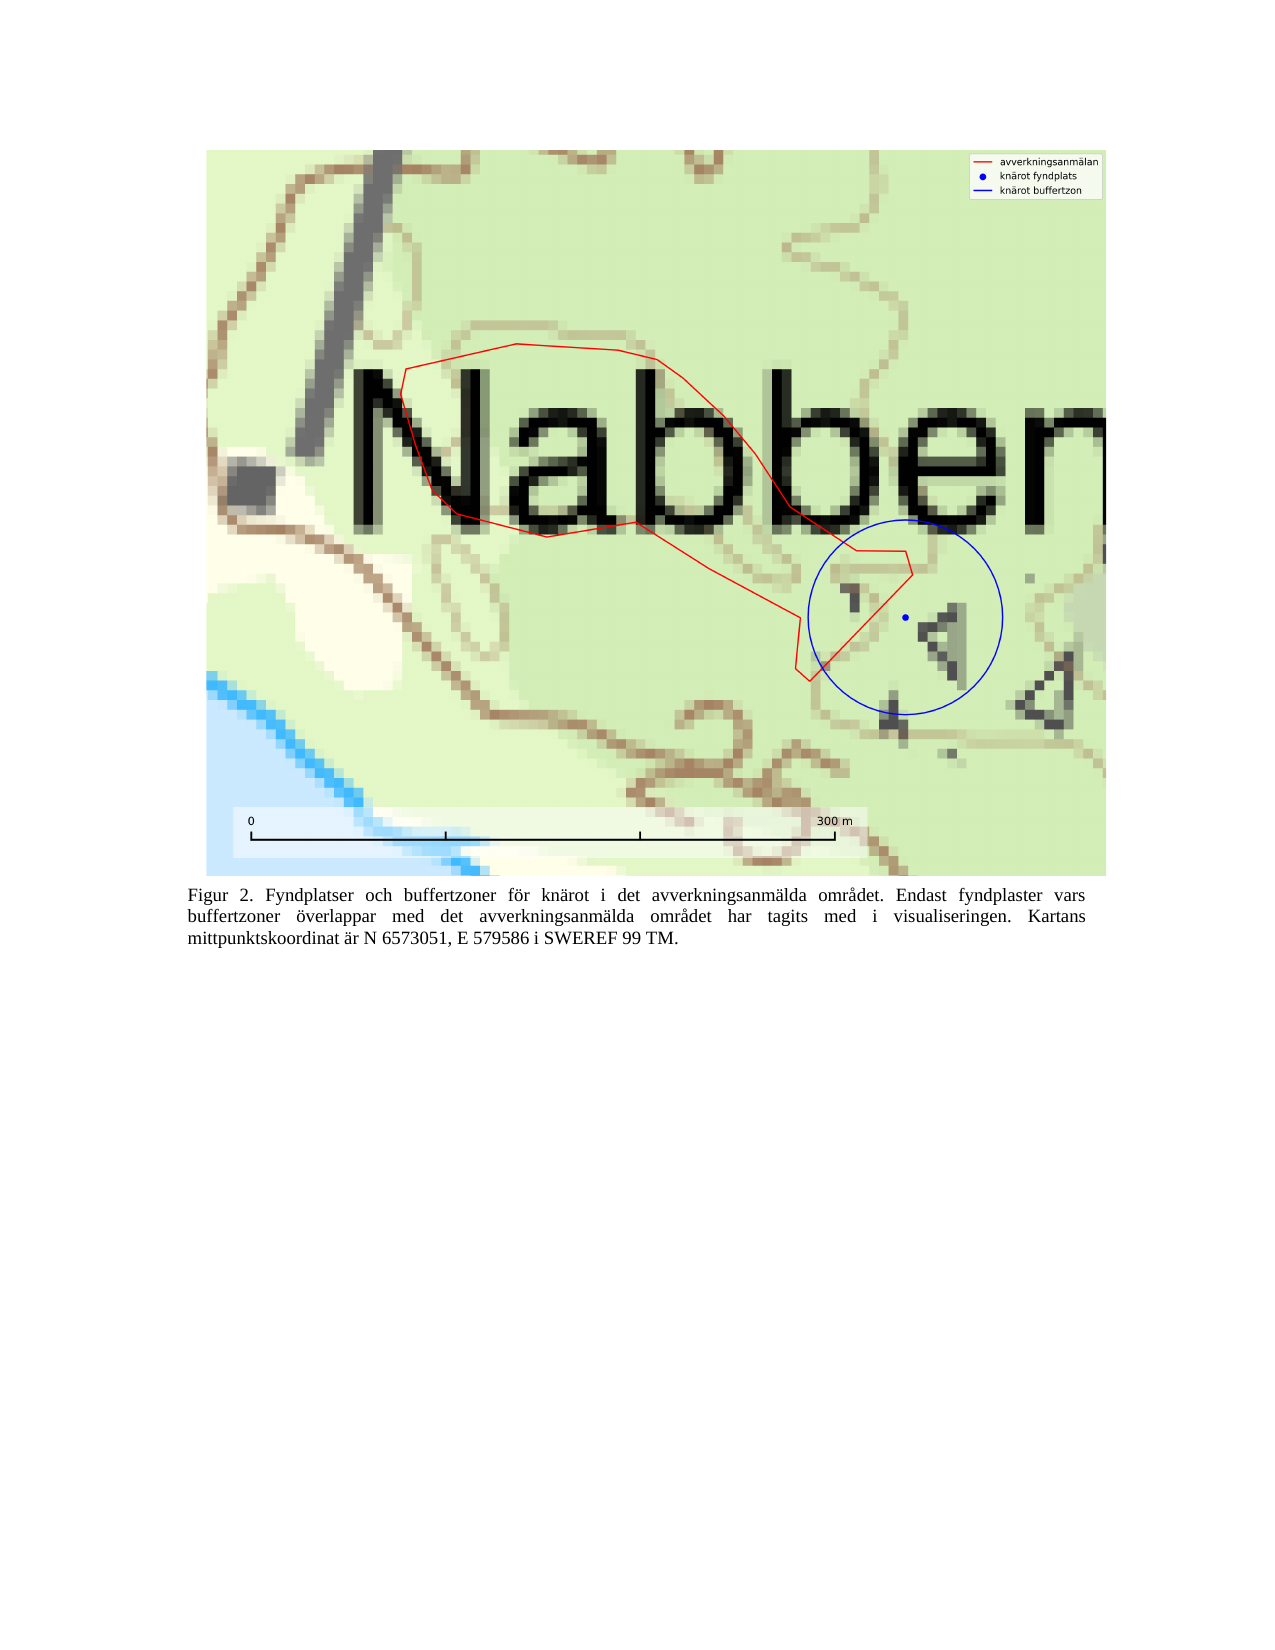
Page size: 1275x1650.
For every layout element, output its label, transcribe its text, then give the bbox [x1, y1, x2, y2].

picture [206, 150, 1107, 876]
text Figur 2. Fyndplatser och buffertzoner för knärot i det avverkningsanmälda området. Endast fyndplaster vars buffertzoner överlappar med det avverkningsanmälda området har tagits med i visualiseringen. Kartans mittpunktskoordinat är N 6573051, E 579586 i SWEREF 99 TM. [187, 884, 1087, 948]
